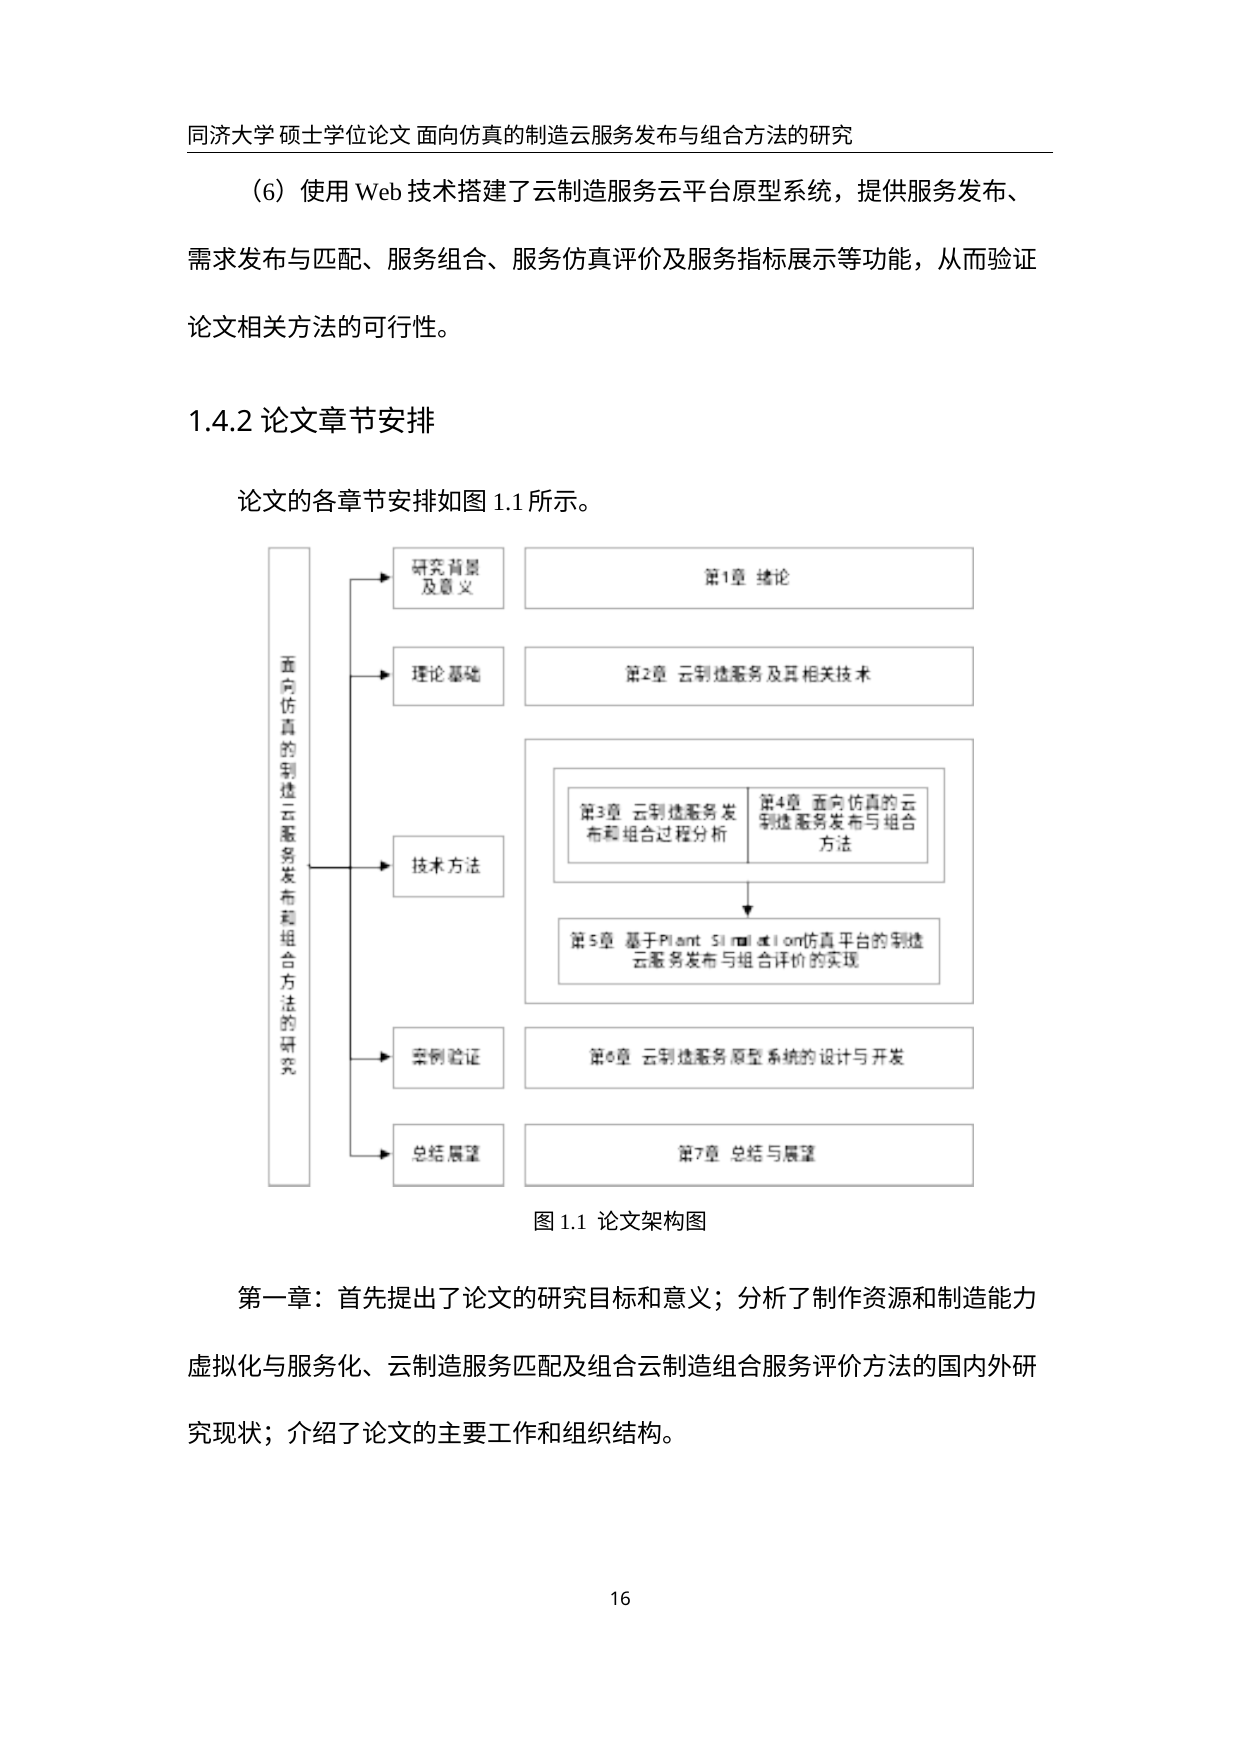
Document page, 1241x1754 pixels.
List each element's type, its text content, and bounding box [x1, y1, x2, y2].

text 第一章：首先提出了论文的研究目标和意义；分析了制作资源和制造能力虚拟化与服务化、云制造服务匹配及组合云制造组合服务评价方法的国内外研究现状；介绍了论文的主要工作和组织结构。 [187, 1262, 1053, 1466]
text 论文的各章节安排如图1.1所示。 [187, 465, 1053, 533]
subtitle 1.4.2 论文章节安排 [187, 385, 1053, 453]
text （6）使用Web技术搭建了云制造服务云平台原型系统，提供服务发布、需求发布与匹配、服务组合、服务仿真评价及服务指标展示等功能，从而验证论文相关方法的可行性。 [187, 156, 1053, 360]
text 图1.1 论文架构图 [187, 1203, 1053, 1237]
